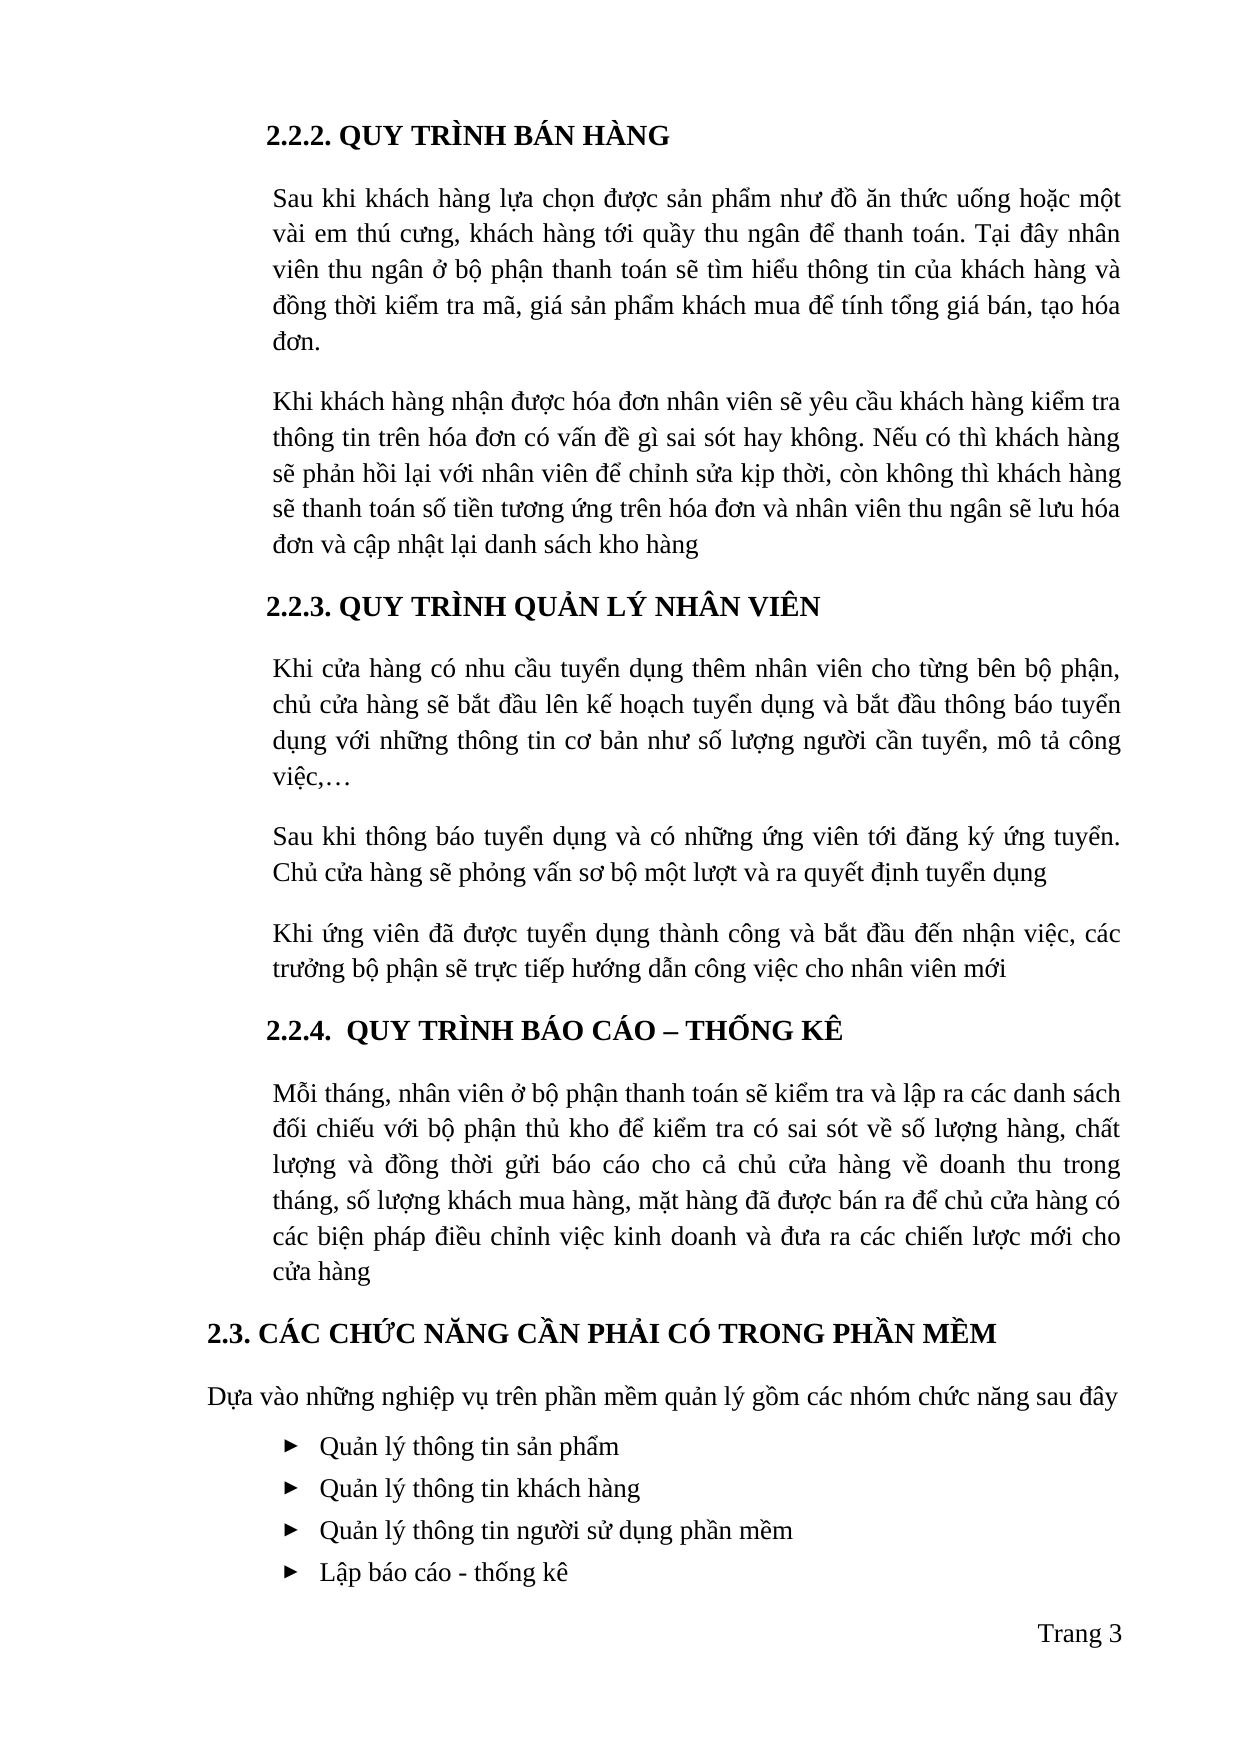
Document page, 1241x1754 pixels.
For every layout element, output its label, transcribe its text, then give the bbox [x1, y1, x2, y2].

list Quản lý thông tin người sử dụng phần mềm [282, 1514, 1122, 1546]
text Dựa vào những nghiệp vụ trên phần mềm quản lý gồm các nhóm chức năng sau đây [207, 1380, 1122, 1411]
subtitle QUY TRÌNH QUẢN LÝ NHÂN VIÊN [266, 589, 1122, 622]
subtitle CÁC CHỨC NĂNG CẦN PHẢI CÓ TRONG PHẦN MỀM [207, 1316, 1122, 1350]
list Lập báo cáo - thống kê [282, 1557, 1122, 1588]
text Khi ứng viên đã được tuyển dụng thành công và bắt đầu đến nhận việc, các trưởng bộ phận sẽ trực tiếp hướng dẫn công việc cho nhân viên mới [272, 917, 1122, 984]
list Quản lý thông tin khách hàng [282, 1472, 1122, 1503]
text Mỗi tháng, nhân viên ở bộ phận thanh toán sẽ kiểm tra và lập ra các danh sách đối chiếu với bộ phận thủ kho để kiểm tra có sai sót về số lượng hàng, chất lượng và đồng thời gửi báo cáo cho cả chủ cửa hàng về doanh thu trong tháng, số lượng khách mua hàng, mặt hàng đã được bán ra để chủ cửa hàng có các biện pháp điều chỉnh việc kinh doanh và đưa ra các chiến lược mới cho cửa hàng [272, 1077, 1122, 1287]
text Khi cửa hàng có nhu cầu tuyển dụng thêm nhân viên cho từng bên bộ phận, chủ cửa hàng sẽ bắt đầu lên kế hoạch tuyển dụng và bắt đầu thông báo tuyển dụng với những thông tin cơ bản như số lượng người cần tuyển, mô tả công việc,… [272, 652, 1122, 791]
list Quản lý thông tin sản phẩm [282, 1430, 1122, 1461]
text Sau khi thông báo tuyển dụng và có những ứng viên tới đăng ký ứng tuyển. Chủ cửa hàng sẽ phỏng vấn sơ bộ một lượt và ra quyết định tuyển dụng [272, 820, 1122, 887]
subtitle QUY TRÌNH BÁN HÀNG [266, 118, 1122, 152]
text Sau khi khách hàng lựa chọn được sản phẩm như đồ ăn thức uống hoặc một vài em thú cưng, khách hàng tới quầy thu ngân để thanh toán. Tại đây nhân viên thu ngân ở bộ phận thanh toán sẽ tìm hiểu thông tin của khách hàng và đồng thời kiểm tra mã, giá sản phẩm khách mua để tính tổng giá bán, tạo hóa đơn. [272, 182, 1122, 356]
subtitle QUY TRÌNH BÁO CÁO – THỐNG KÊ [266, 1013, 1122, 1047]
text Khi khách hàng nhận được hóa đơn nhân viên sẽ yêu cầu khách hàng kiểm tra thông tin trên hóa đơn có vấn đề gì sai sót hay không. Nếu có thì khách hàng sẽ phản hồi lại với nhân viên để chỉnh sửa kịp thời, còn không thì khách hàng sẽ thanh toán số tiền tương ứng trên hóa đơn và nhân viên thu ngân sẽ lưu hóa đơn và cập nhật lại danh sách kho hàng [272, 385, 1122, 559]
